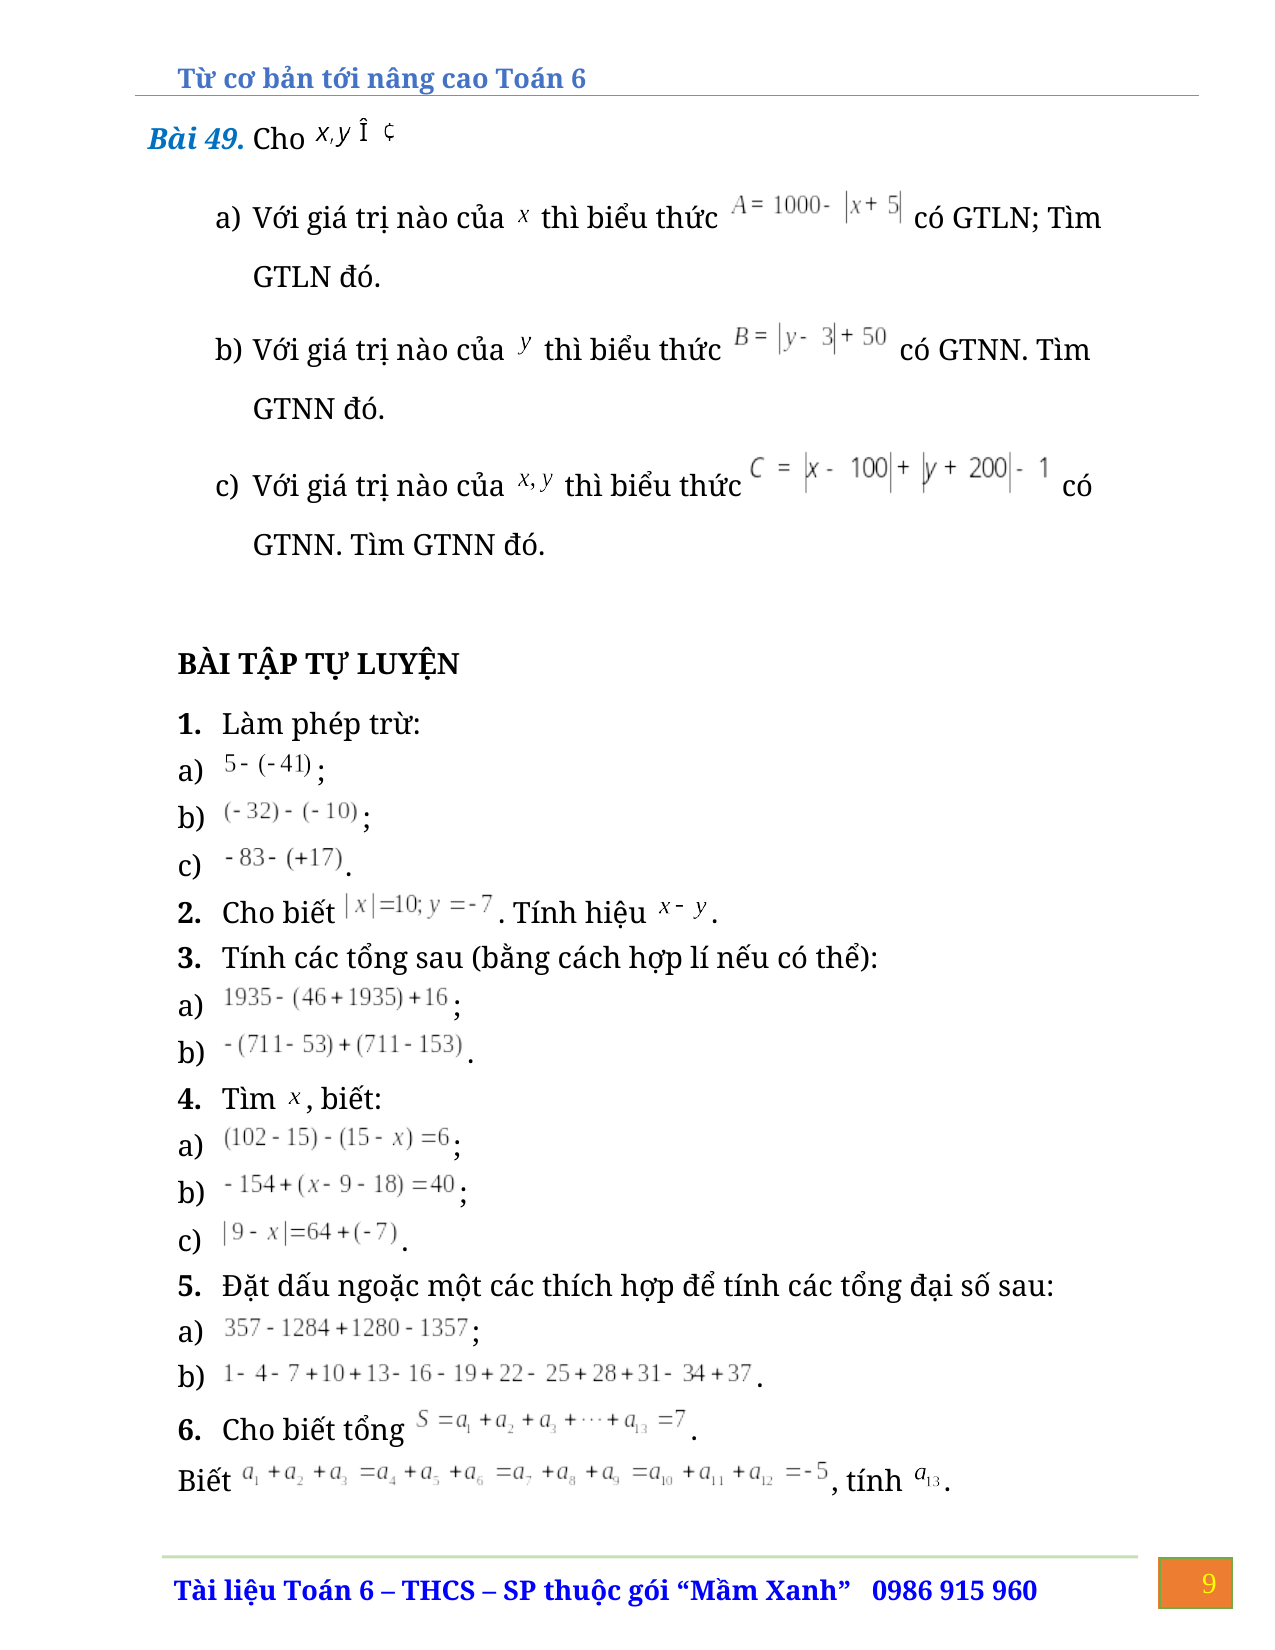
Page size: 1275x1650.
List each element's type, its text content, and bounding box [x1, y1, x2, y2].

list . [177, 1357, 1157, 1396]
list Tính các tổng sau (bằng cách hợp lí nếu có thể): [177, 938, 1157, 977]
list . [177, 1218, 1157, 1259]
list . [177, 843, 1157, 884]
list ; [177, 1124, 1157, 1165]
list ; [177, 1311, 1157, 1351]
list ; [177, 1171, 1157, 1212]
list Với giá trị nào của thì biểu thức có GTNN. Tìm GTNN đó. [215, 316, 1157, 428]
list ; [177, 983, 1157, 1025]
text Cho [148, 118, 1157, 158]
list . [177, 1031, 1157, 1072]
list Với giá trị nào của thì biểu thức có GTLN; Tìm GTLN đó. [215, 185, 1157, 296]
list ; [177, 796, 1157, 837]
list Làm phép trừ: [177, 703, 1157, 743]
list ; [177, 749, 1157, 790]
list Biết , tính . [177, 1454, 1157, 1500]
list Đặt dấu ngoặc một các thích hợp để tính các tổng đại số sau: [177, 1266, 1157, 1305]
list Cho biết tổng . [177, 1402, 1157, 1448]
list Cho biết . Tính hiệu . [177, 891, 1157, 932]
text BÀI TẬP TỰ LUYỆN [177, 643, 1157, 683]
list Với giá trị nào của thì biểu thức có GTNN. Tìm GTNN đó. [215, 448, 1157, 564]
list Tìm , biết: [177, 1078, 1157, 1118]
